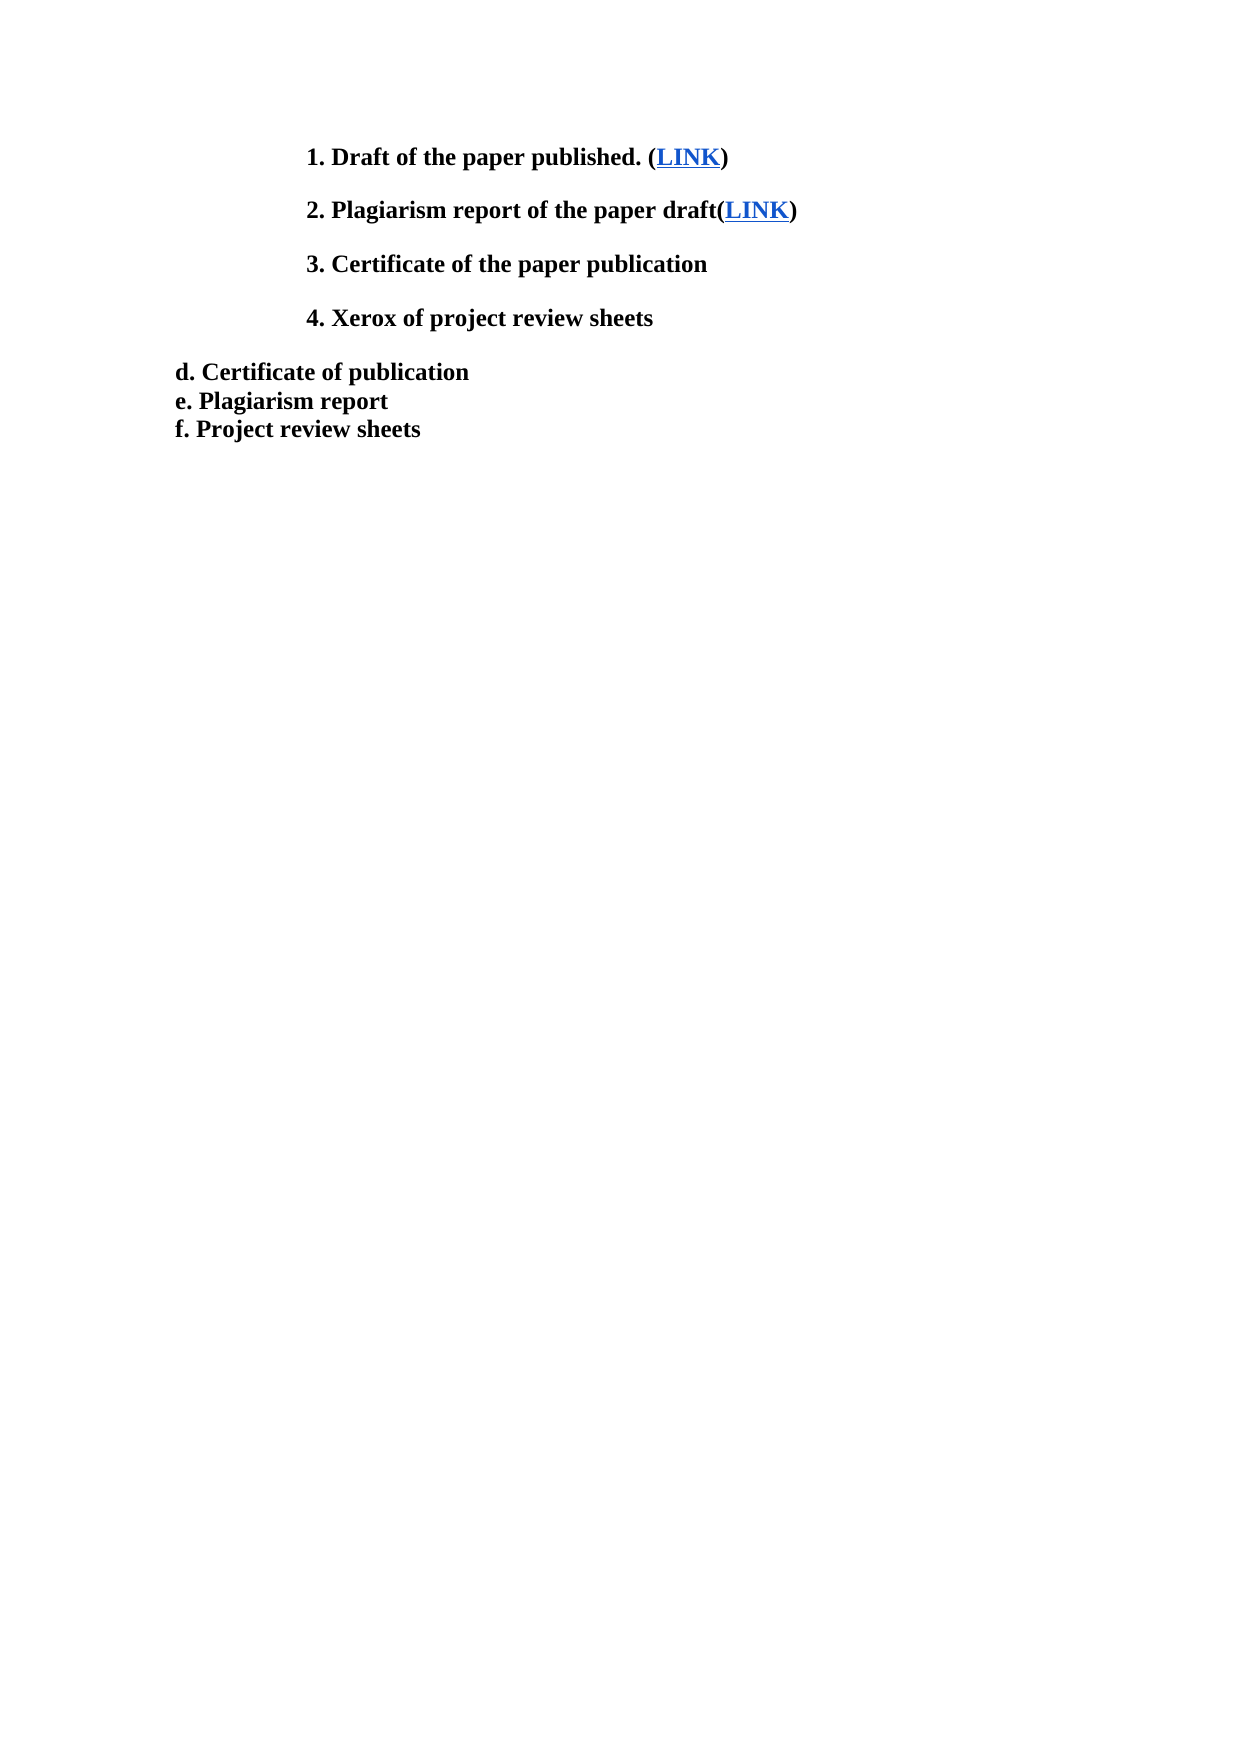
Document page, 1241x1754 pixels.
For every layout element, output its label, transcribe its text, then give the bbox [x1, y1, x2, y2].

text e. Plagiarism report [175, 386, 1103, 414]
text f. Project review sheets [175, 414, 1103, 443]
text 4. Xerox of project review sheets [306, 303, 1103, 332]
text d. Certificate of publication [175, 357, 1103, 386]
text 1. Draft of the paper published. (LINK) [306, 142, 1103, 170]
text 2. Plagiarism report of the paper draft(LINK) [306, 196, 1103, 224]
text 3. Certificate of the paper publication [306, 249, 1103, 278]
